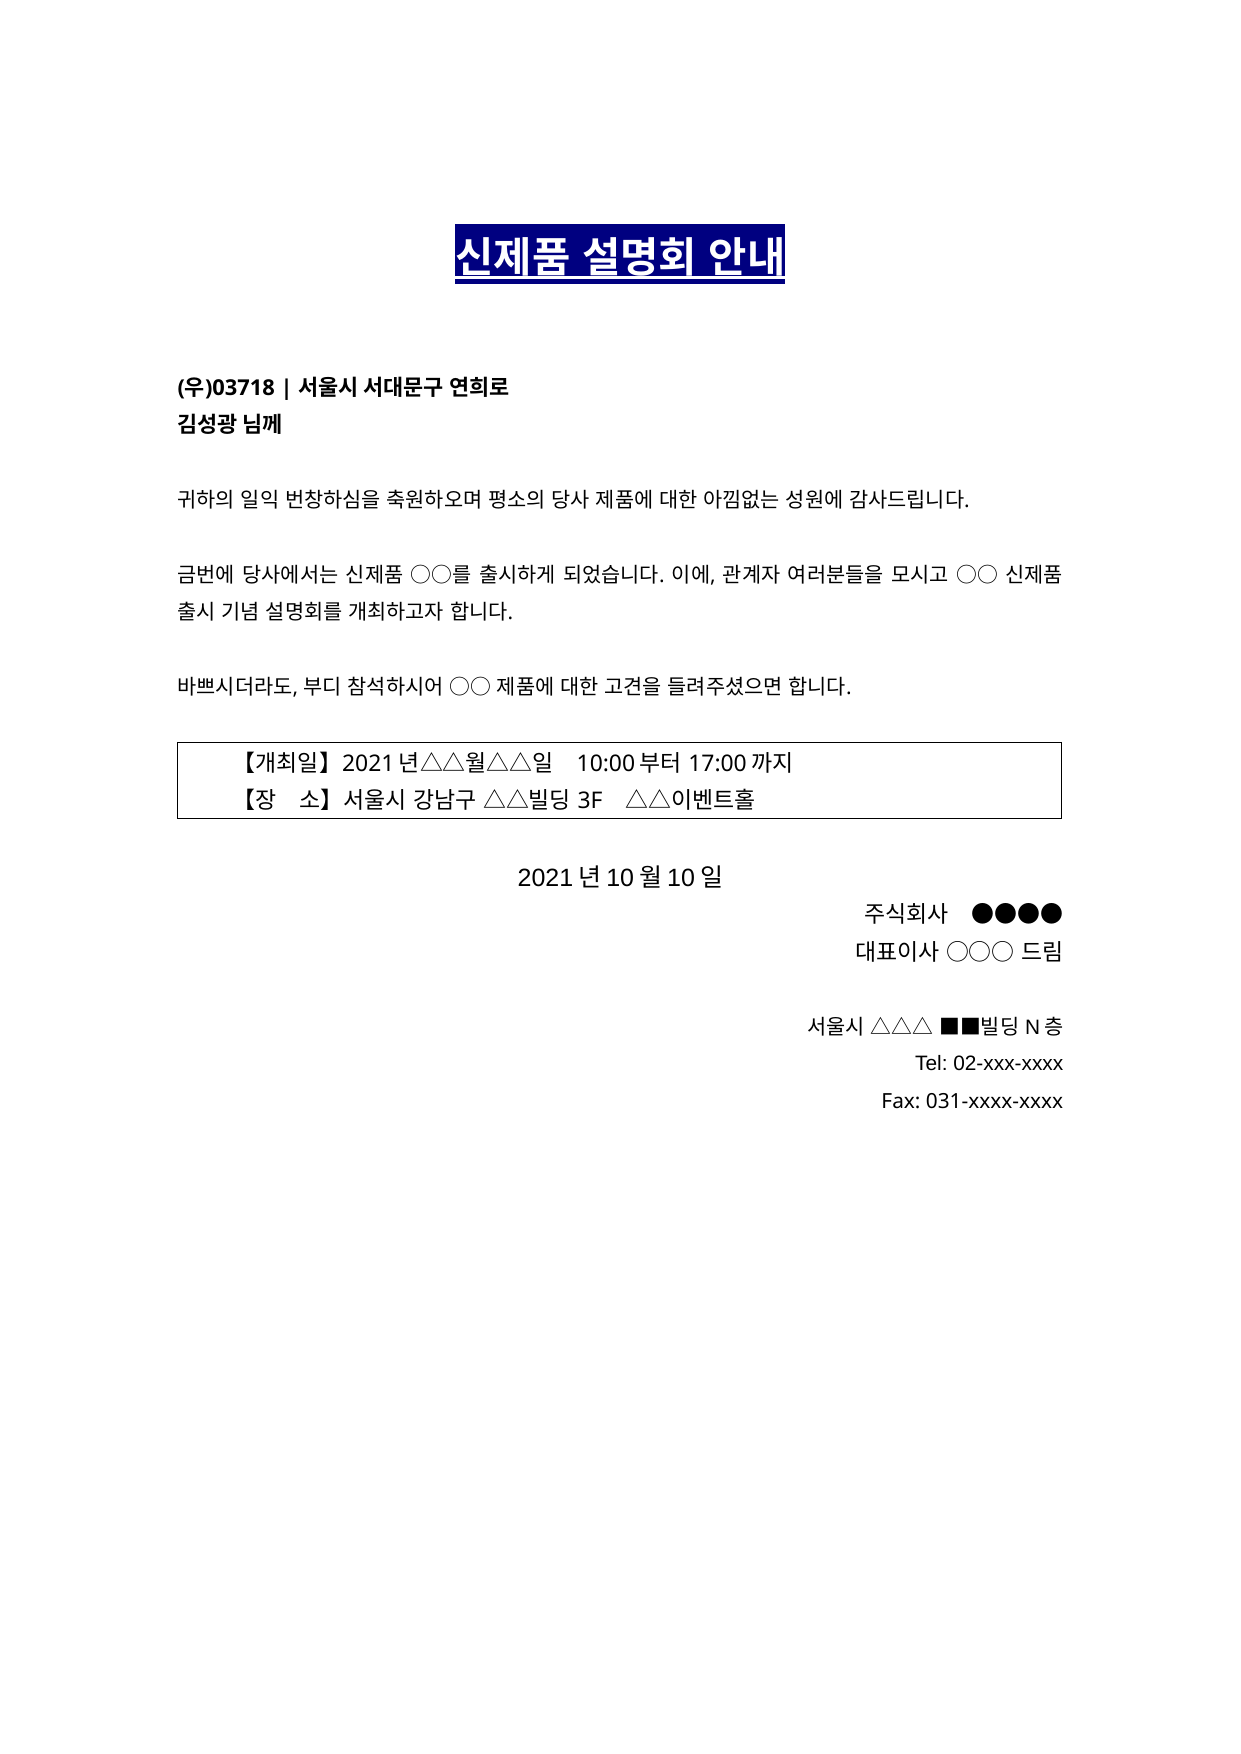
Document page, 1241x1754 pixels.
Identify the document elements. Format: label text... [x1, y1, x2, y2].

text 신제품 설명회 안내 [177, 217, 1063, 292]
text Tel: 02-xxx-xxxx [177, 1044, 1063, 1081]
text 김성광 님께 [177, 404, 1063, 442]
text 금번에 당사에서는 신제품 ○○를 출시하게 되었습니다. 이에, 관계자 여러분들을 모시고 ○○ 신제품 출시 기념 설명회를 개최하고자 합니다. [177, 554, 1063, 629]
text 서울시 △△△ ■■빌딩 N층 [177, 1006, 1063, 1044]
text Fax: 031-xxxx-xxxx [177, 1081, 1063, 1119]
text 주식회사 ●●●● [177, 894, 1063, 931]
text 2021년10월10일 [177, 856, 1063, 894]
text 바쁘시더라도, 부디 참석하시어 ○○ 제품에 대한 고견을 들려주셨으면 합니다. [177, 667, 1063, 704]
text (우)03718 | 서울시 서대문구 연희로 [177, 367, 1063, 404]
text 대표이사 ○○○ 드림 [177, 931, 1063, 969]
text 귀하의 일익 번창하심을 축원하오며 평소의 당사 제품에 대한 아낌없는 성원에 감사드립니다. [177, 479, 1063, 517]
table_header 【개최일】2021년△△월△△일 10:00부터 17:00까지 【장 소】서울시 강남구 △△빌딩 3F △△이벤트홀 [178, 743, 1061, 818]
